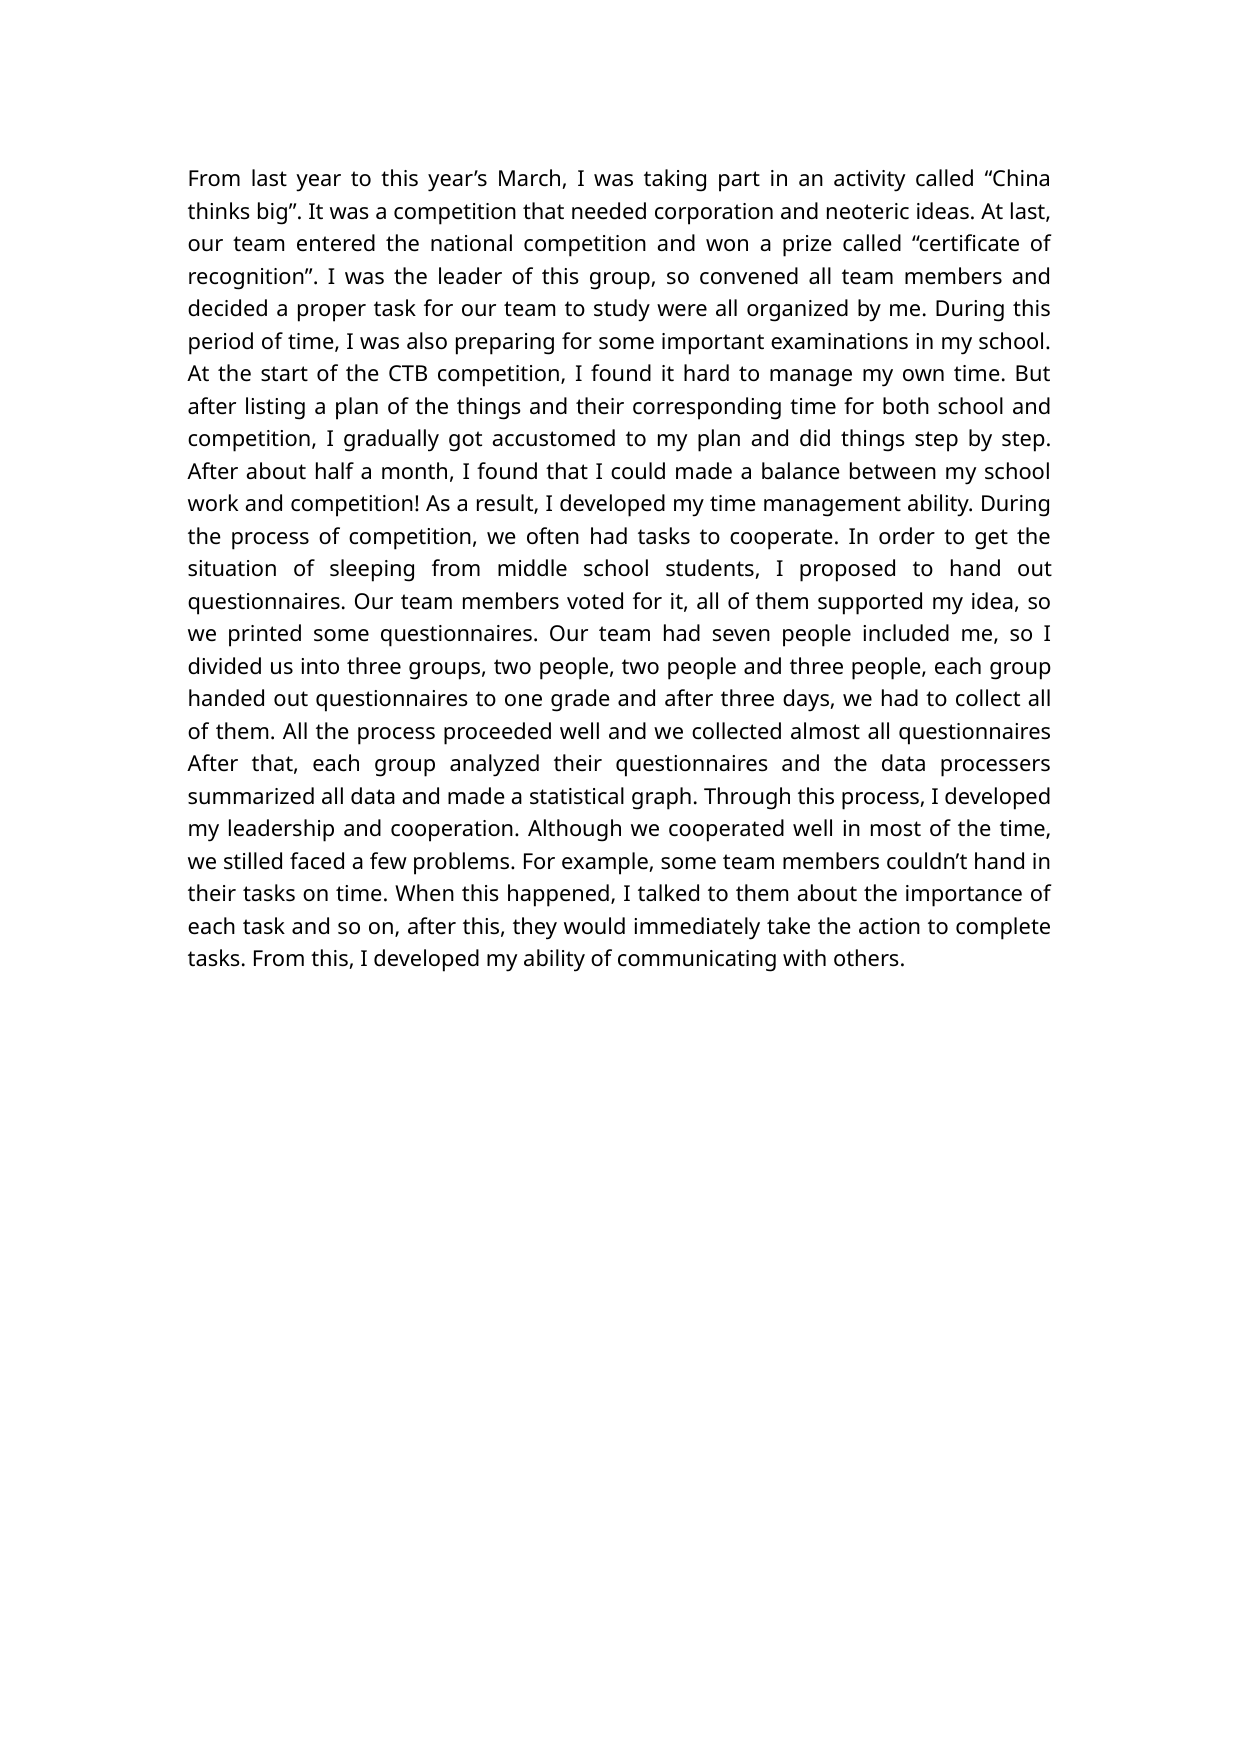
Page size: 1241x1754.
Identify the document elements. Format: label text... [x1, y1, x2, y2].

text From last year to this year’s March, I was taking part in an activity called “China thinks big”. It was a competition that needed corporation and neoteric ideas. At last, our team entered the national competition and won a prize called “certificate of recognition”. I was the leader of this group, so convened all team members and decided a proper task for our team to study were all organized by me. During this period of time, I was also preparing for some important examinations in my school. At the start of the CTB competition, I found it hard to manage my own time. But after listing a plan of the things and their corresponding time for both school and competition, I gradually got accustomed to my plan and did things step by step. After about half a month, I found that I could made a balance between my school work and competition! As a result, I developed my time management ability. During the process of competition, we often had tasks to cooperate. In order to get the situation of sleeping from middle school students, I proposed to hand out questionnaires. Our team members voted for it, all of them supported my idea, so we printed some questionnaires. Our team had seven people included me, so I divided us into three groups, two people, two people and three people, each group handed out questionnaires to one grade and after three days, we had to collect all of them. All the process proceeded well and we collected almost all questionnaires After that, each group analyzed their questionnaires and the data processers summarized all data and made a statistical graph. Through this process, I developed my leadership and cooperation. Although we cooperated well in most of the time, we stilled faced a few problems. For example, some team members couldn’t hand in their tasks on time. When this happened, I talked to them about the importance of each task and so on, after this, they would immediately take the action to complete tasks. From this, I developed my ability of communicating with others. [187, 162, 1053, 974]
